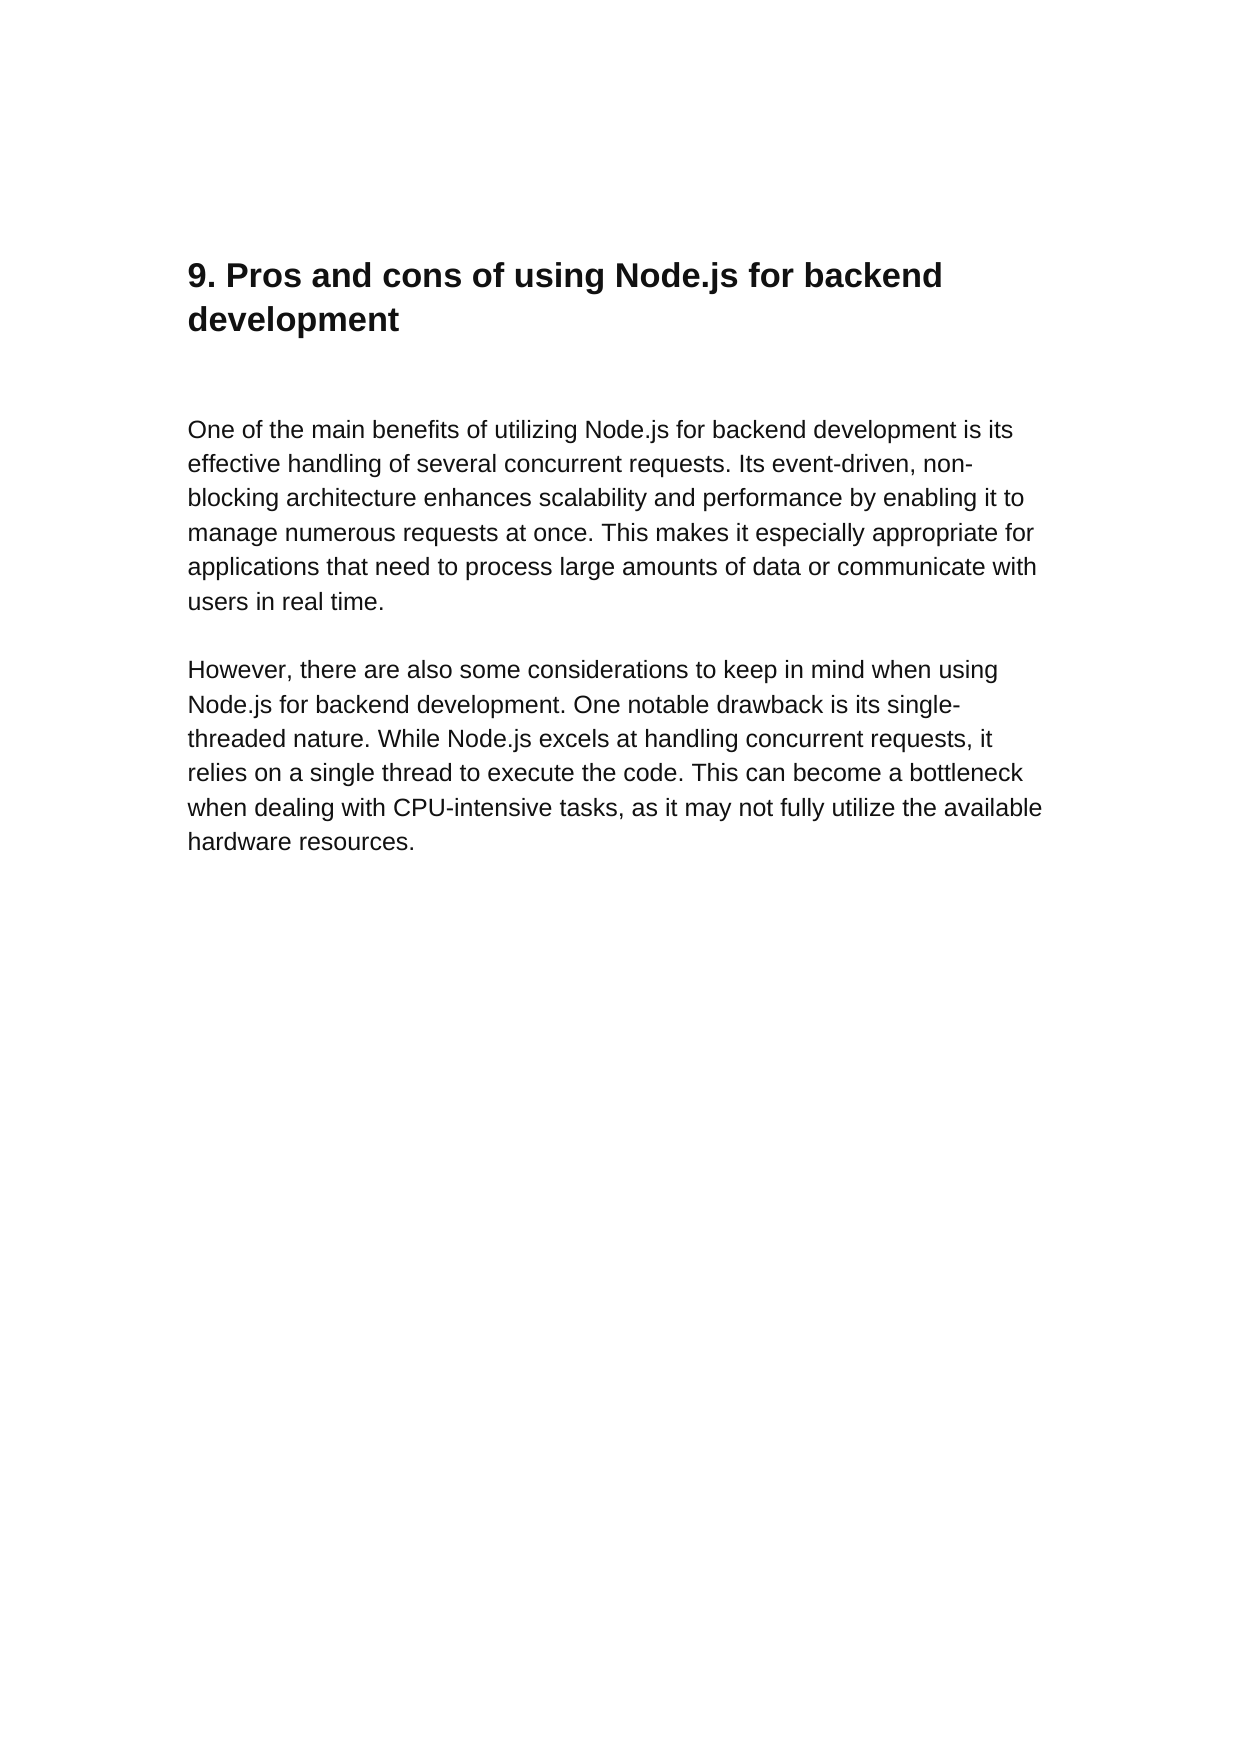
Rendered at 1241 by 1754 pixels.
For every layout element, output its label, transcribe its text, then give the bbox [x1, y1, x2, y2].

subtitle One of the main benefits of utilizing Node.js for backend development is its effective handling of several concurrent requests. Its event-driven, non-blocking architecture enhances scalability and performance by enabling it to manage numerous requests at once. This makes it especially appropriate for applications that need to process large amounts of data or communicate with users in real time. However, there are also some considerations to keep in mind when using Node.js for backend development. One notable drawback is its single-threaded nature. While Node.js excels at handling concurrent requests, it relies on a single thread to execute the code. This can become a bottleneck when dealing with CPU-intensive tasks, as it may not fully utilize the available hardware resources. [187, 375, 1053, 890]
subtitle 9. Pros and cons of using Node.js for backend development [187, 251, 1053, 338]
